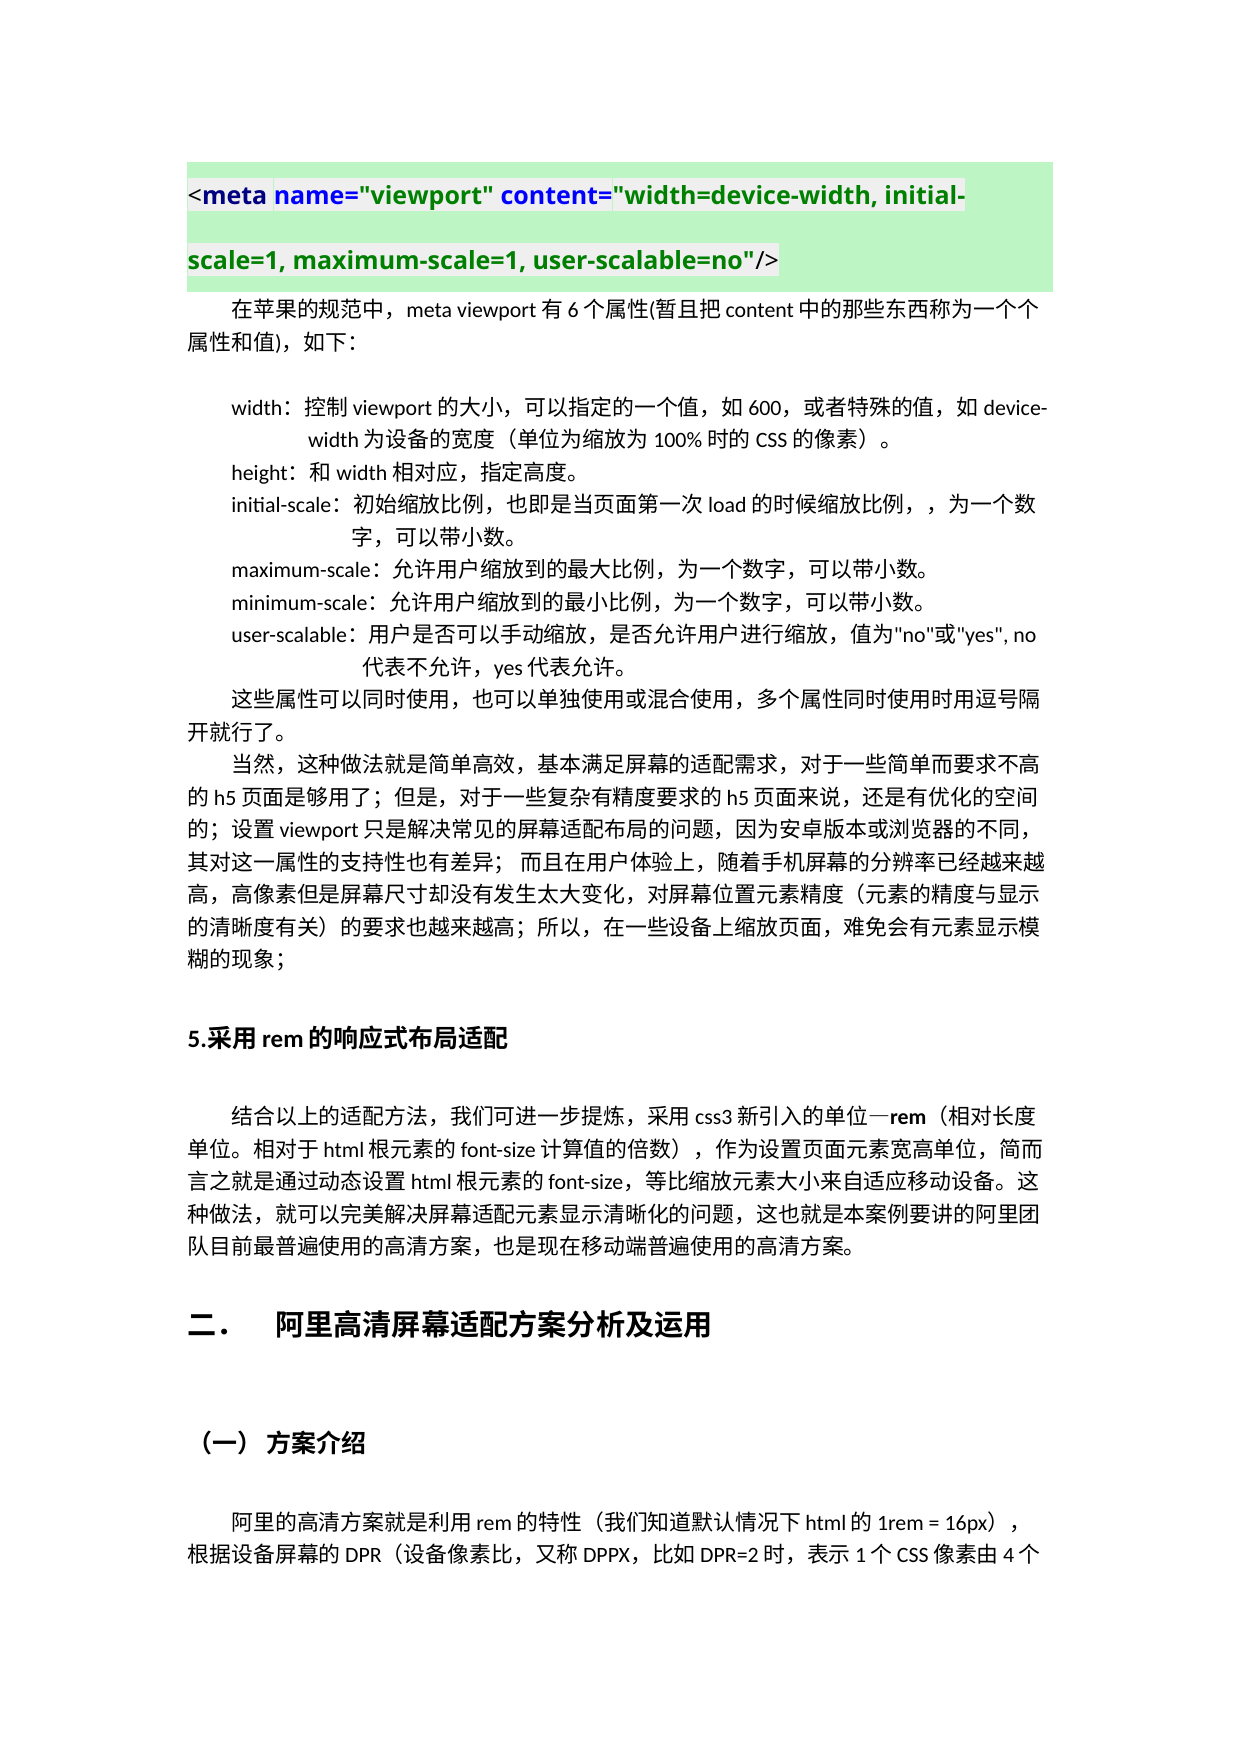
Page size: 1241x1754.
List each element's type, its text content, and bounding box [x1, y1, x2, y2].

list height：和 width 相对应，指定高度。 [187, 454, 1053, 487]
subtitle 方案介绍 [187, 1409, 1053, 1474]
list 当然，这种做法就是简单高效，基本满足屏幕的适配需求，对于一些简单而要求不高的h5页面是够用了；但是，对于一些复杂有精度要求的h5页面来说，还是有优化的空间的；设置viewport 只是解决常见的屏幕适配布局的问题，因为安卓版本或浏览器的不同，其对这一属性的支持性也有差异； 而且在用户体验上，随着手机屏幕的分辨率已经越来越高，高像素但是屏幕尺寸却没有发生太大变化，对屏幕位置元素精度（元素的精度与显示的清晰度有关）的要求也越来越高；所以，在一些设备上缩放页面，难免会有元素显示模糊的现象； [187, 747, 1053, 974]
list initial-scale：初始缩放比例，也即是当页面第一次 load 的时候缩放比例，，为一个数字，可以带小数。 [231, 487, 1053, 552]
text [187, 1504, 1053, 1569]
list maximum-scale：允许用户缩放到的最大比例，为一个数字，可以带小数。 [187, 552, 1053, 584]
list user-scalable：用户是否可以手动缩放，是否允许用户进行缩放，值为"no"或"yes", no 代表不允许，yes代表允许。 [231, 617, 1053, 682]
subtitle 阿里高清屏幕适配方案分析及运用 [187, 1291, 1053, 1356]
list 这些属性可以同时使用，也可以单独使用或混合使用，多个属性同时使用时用逗号隔开就行了。 [187, 682, 1053, 747]
text 结合以上的适配方法，我们可进一步提炼，采用css3新引入的单位—rem（相对长度单位。相对于html根元素的font-size计算值的倍数），作为设置页面元素宽高单位，简而言之就是通过动态设置html根元素的font-size，等比缩放元素大小来自适应移动设备。这种做法，就可以完美解决屏幕适配元素显示清晰化的问题，这也就是本案例要讲的阿里团队目前最普遍使用的高清方案，也是现在移动端普遍使用的高清方案。 [187, 1099, 1053, 1261]
list 在苹果的规范中，meta viewport 有6个属性(暂且把content中的那些东西称为一个个属性和值)，如下： [187, 292, 1053, 357]
list minimum-scale：允许用户缩放到的最小比例，为一个数字，可以带小数。 [187, 584, 1053, 617]
subtitle 5.采用rem的响应式布局适配 [187, 1004, 1053, 1069]
text <meta name="viewport" content="width=device-width, initial-scale=1, maximum-scale=1, user-scalable=no"/> [187, 162, 1053, 292]
list width：控制 viewport 的大小，可以指定的一个值，如 600，或者特殊的值，如 device-width 为设备的宽度（单位为缩放为 100% 时的 CSS 的像素）。 [231, 389, 1053, 454]
